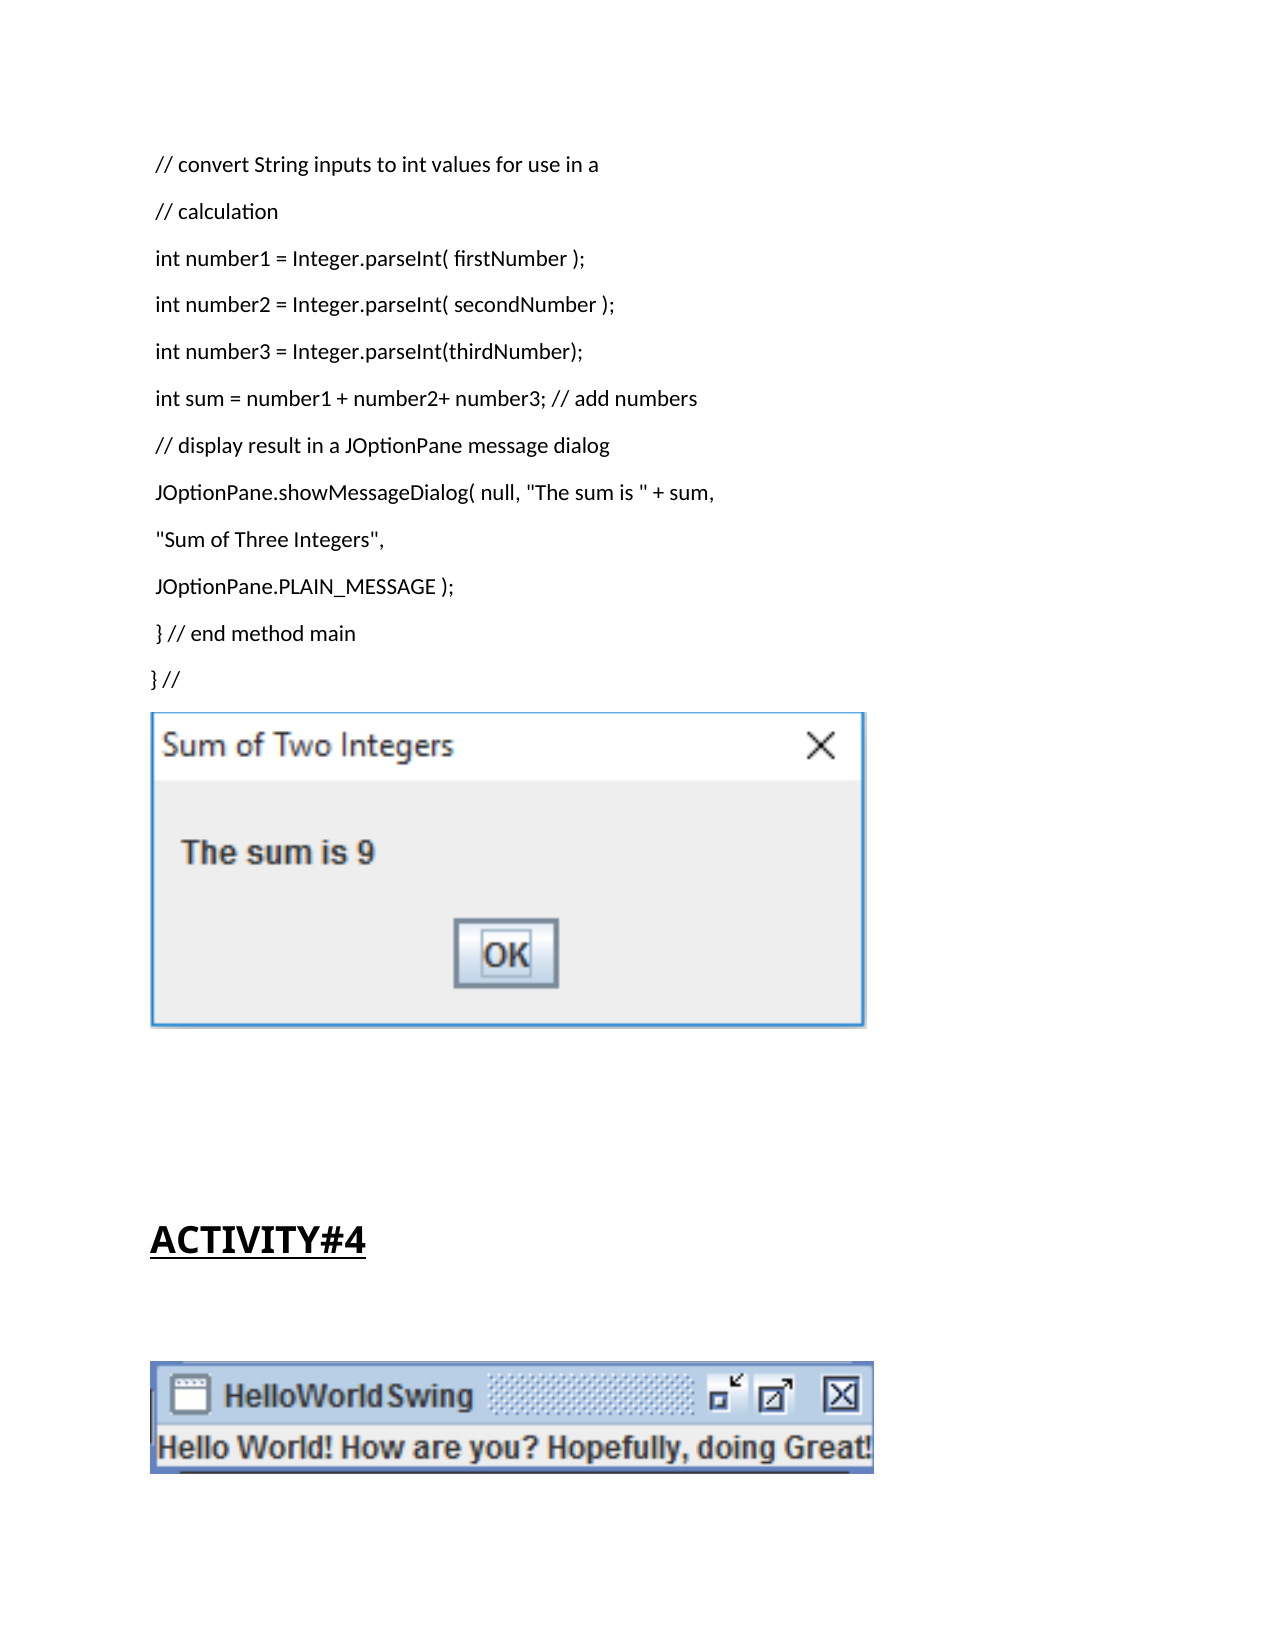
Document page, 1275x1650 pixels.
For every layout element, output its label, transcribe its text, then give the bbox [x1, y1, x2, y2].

text JOptionPane.PLAIN_MESSAGE ); [150, 572, 1125, 600]
picture [150, 712, 868, 1029]
text } // [150, 666, 1125, 694]
text } // end method main [150, 619, 1125, 647]
text // display result in a JOptionPane message dialog [150, 431, 1125, 459]
subtitle ACTIVITY#4 [150, 1213, 1125, 1264]
picture [150, 1361, 874, 1474]
text int number2 = Integer.parseInt( secondNumber ); [150, 291, 1125, 319]
text int number1 = Integer.parseInt( firstNumber ); [150, 244, 1125, 272]
text // convert String inputs to int values for use in a [150, 150, 1125, 178]
text "Sum of Three Integers", [150, 525, 1125, 553]
text JOptionPane.showMessageDialog( null, "The sum is " + sum, [150, 478, 1125, 506]
text int sum = number1 + number2+ number3; // add numbers [150, 384, 1125, 412]
text int number3 = Integer.parseInt(thirdNumber); [150, 337, 1125, 366]
text // calculation [150, 197, 1125, 225]
